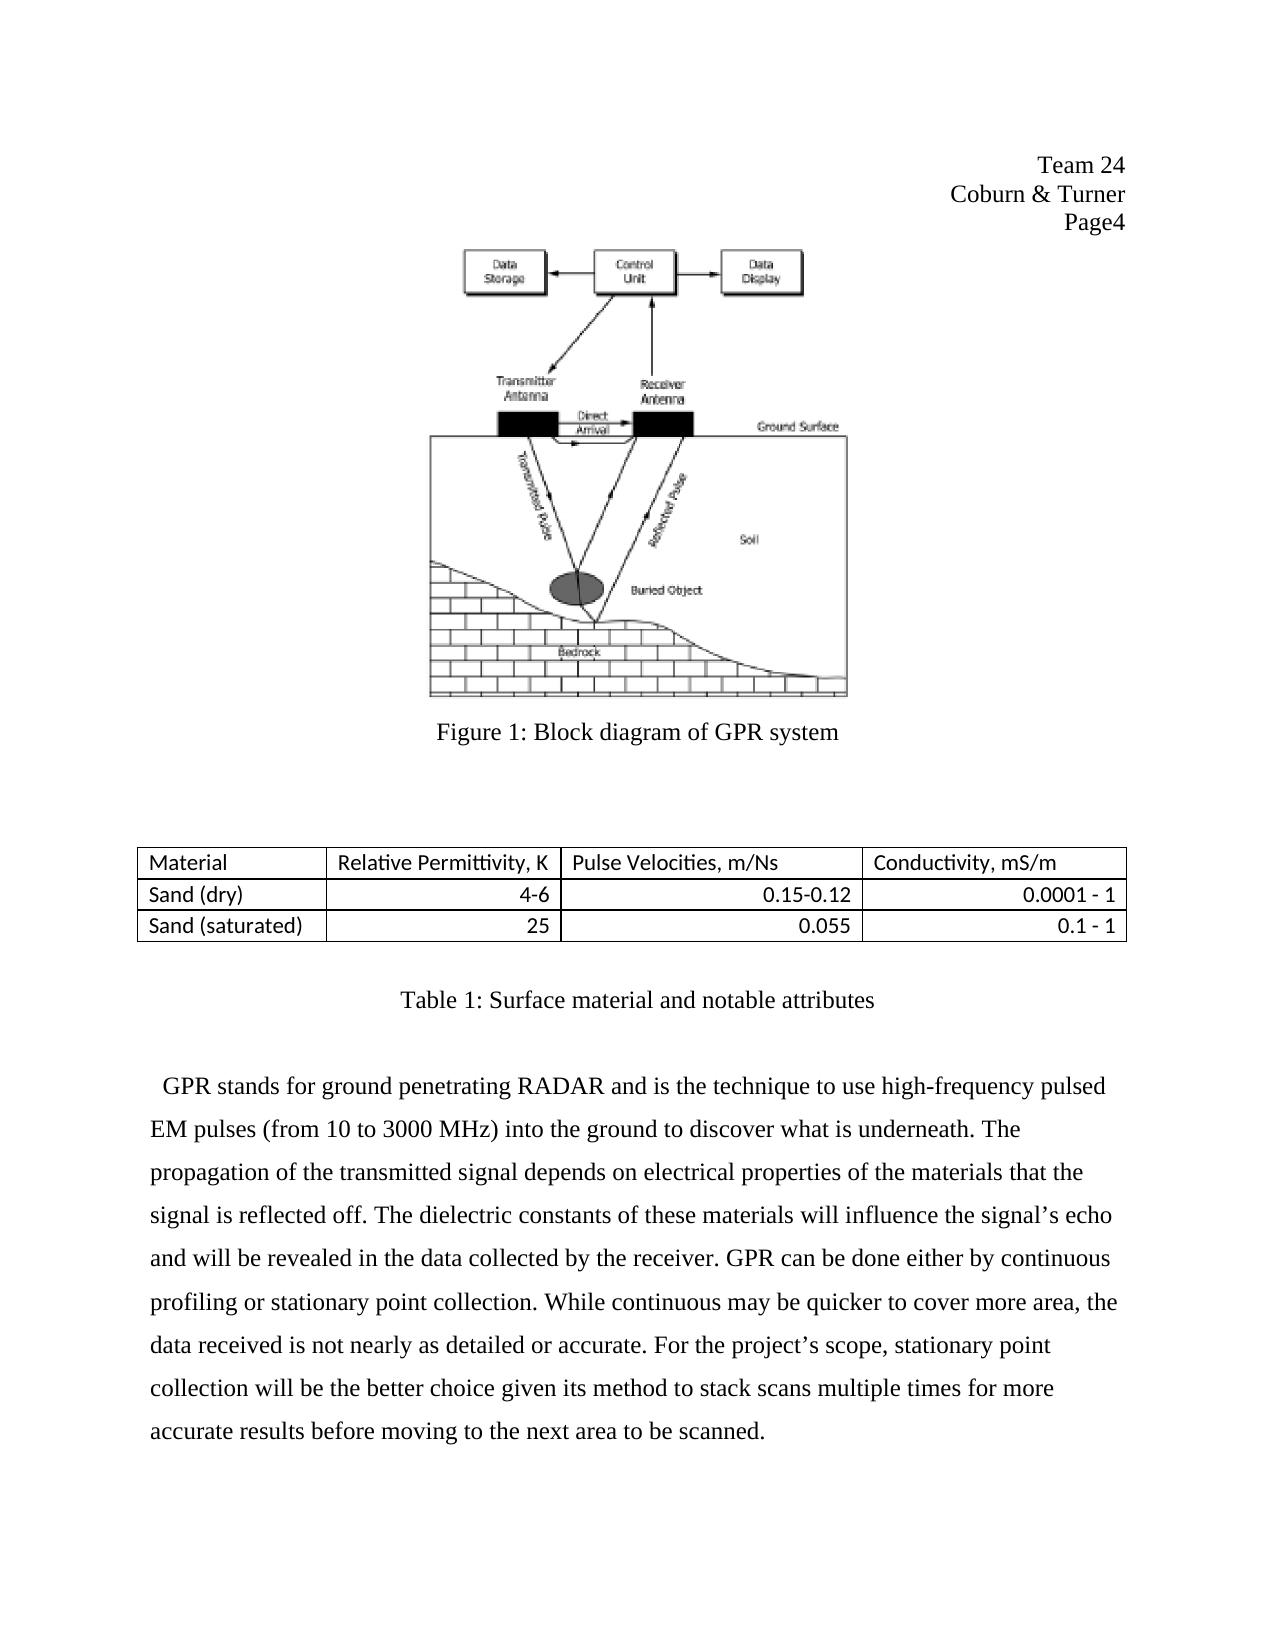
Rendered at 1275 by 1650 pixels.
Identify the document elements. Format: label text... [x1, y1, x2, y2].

table_cell 0.0001 - 1 [863, 880, 1126, 909]
table_cell 0.055 [562, 911, 862, 941]
text GPR stands for ground penetrating RADAR and is the technique to use high-frequency pulsed EM pulses (from 10 to 3000 MHz) into the ground to discover what is underneath. The propagation of the transmitted signal depends on electrical properties of the materials that the signal is reflected off. The dielectric constants of these materials will influence the signal’s echo and will be revealed in the data collected by the receiver. GPR can be done either by continuous profiling or stationary point collection. While continuous may be quicker to cover more area, the data received is not nearly as detailed or accurate. For the project’s scope, stationary point collection will be the better choice given its method to stack scans multiple times for more accurate results before moving to the next area to be scanned. [150, 1071, 1125, 1445]
table_header Material [138, 848, 326, 878]
text Figure 1: Block diagram of GPR system [150, 717, 1125, 746]
table_cell 0.15-0.12 [562, 880, 862, 909]
text Table 1: Surface material and notable attributes [150, 985, 1125, 1013]
table_cell 4-6 [327, 880, 560, 909]
table_cell 0.1 - 1 [863, 911, 1126, 941]
table_header Pulse Velocities, m/Ns [562, 848, 862, 878]
table_header Relative Permittivity, K [327, 848, 560, 878]
table_header Conductivity, mS/m [863, 848, 1126, 878]
table_cell Sand (saturated) [138, 911, 326, 941]
table_cell 25 [327, 911, 560, 941]
table_cell Sand (dry) [138, 880, 326, 909]
picture [402, 236, 873, 704]
